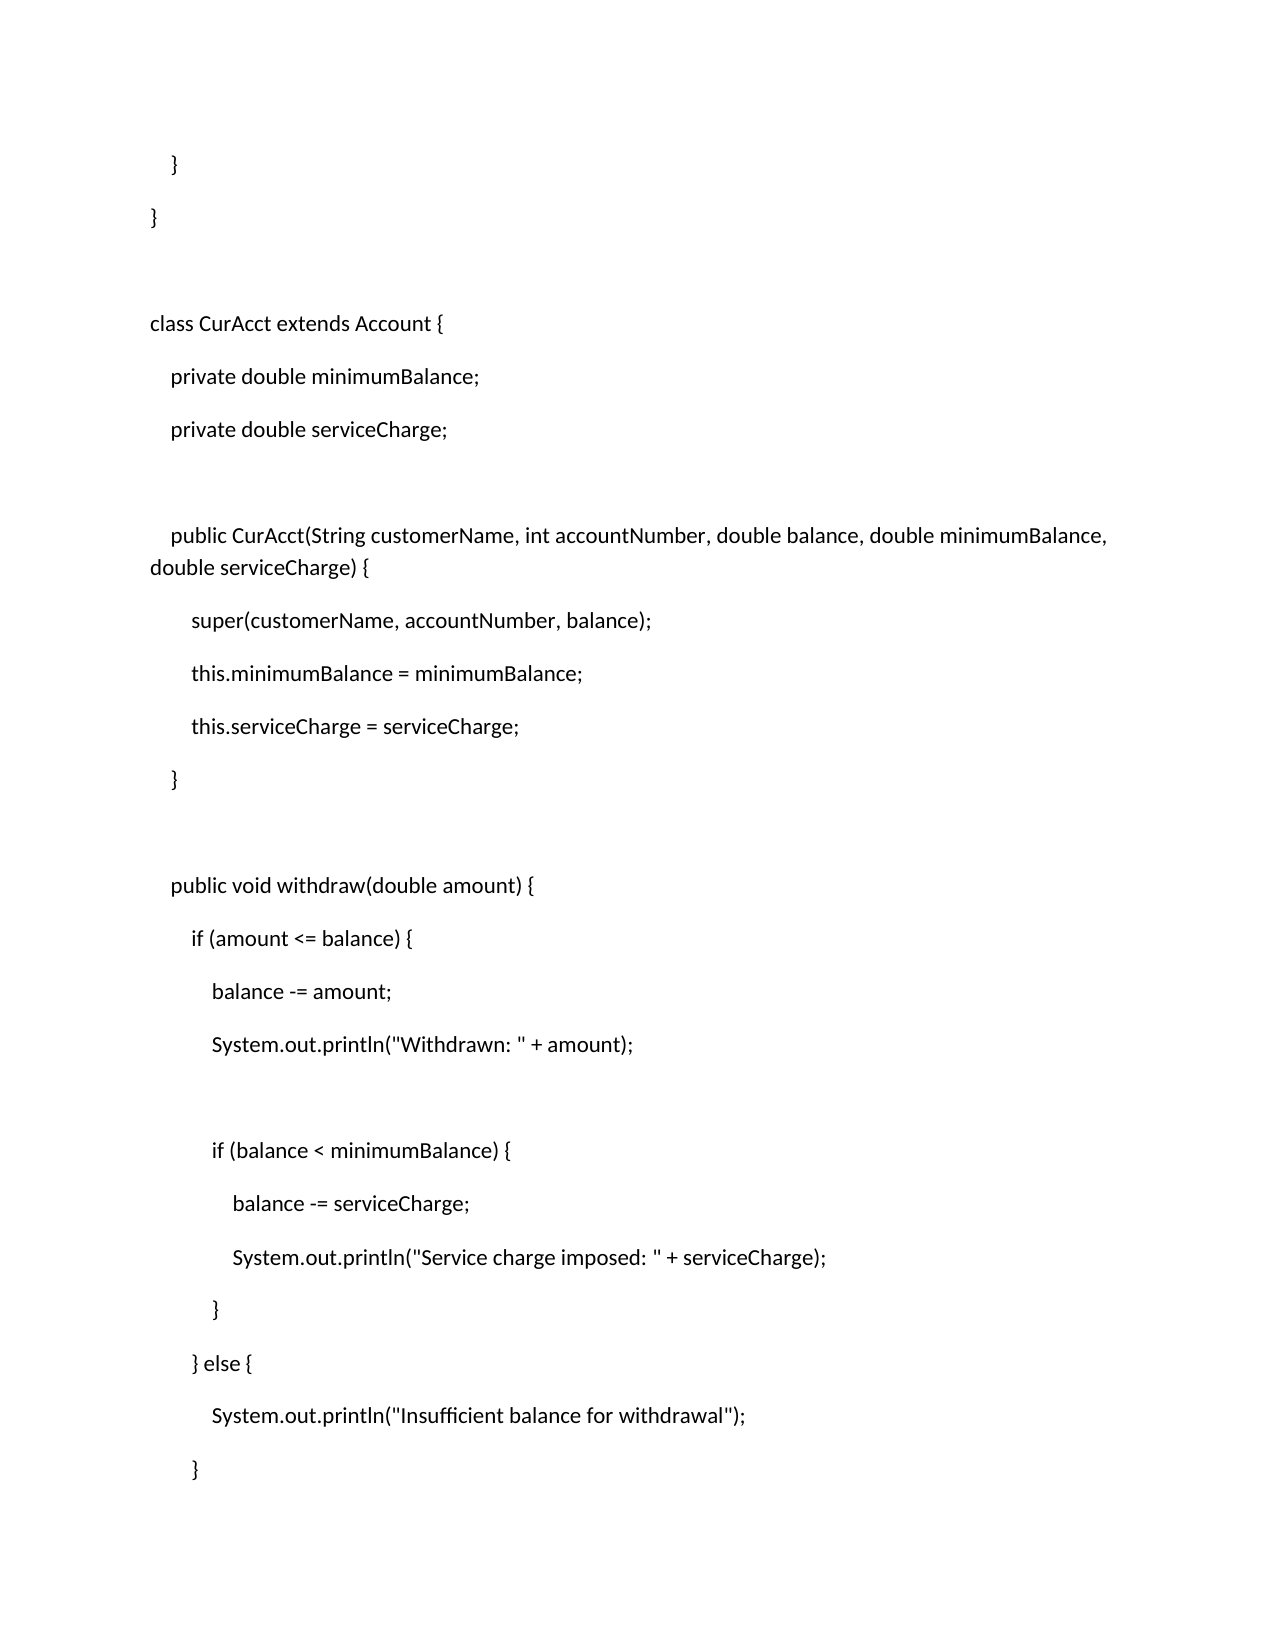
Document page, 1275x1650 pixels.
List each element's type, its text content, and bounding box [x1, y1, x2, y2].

text private double minimumBalance; [150, 362, 1125, 390]
text System.out.println("Withdrawn: " + amount); [150, 1031, 1125, 1058]
text this.serviceCharge = serviceCharge; [150, 712, 1125, 740]
text public void withdraw(double amount) { [150, 871, 1125, 899]
text } else { [150, 1349, 1125, 1377]
text balance -= serviceCharge; [150, 1189, 1125, 1218]
text balance -= amount; [150, 977, 1125, 1006]
text System.out.println("Service charge imposed: " + serviceCharge); [150, 1243, 1125, 1271]
text } [150, 765, 1125, 793]
text public CurAcct(String customerName, int accountNumber, double balance, double minimumBalance, double serviceCharge) { [150, 521, 1125, 581]
text if (balance < minimumBalance) { [150, 1137, 1125, 1164]
text } [150, 1455, 1125, 1483]
text } [150, 203, 1125, 231]
text private double serviceCharge; [150, 415, 1125, 443]
text System.out.println("Insufficient balance for withdrawal"); [150, 1402, 1125, 1430]
text } [150, 150, 1125, 178]
text class CurAcct extends Account { [150, 309, 1125, 337]
text super(customerName, accountNumber, balance); [150, 606, 1125, 634]
text } [150, 1296, 1125, 1324]
text if (amount <= balance) { [150, 924, 1125, 952]
text this.minimumBalance = minimumBalance; [150, 659, 1125, 687]
